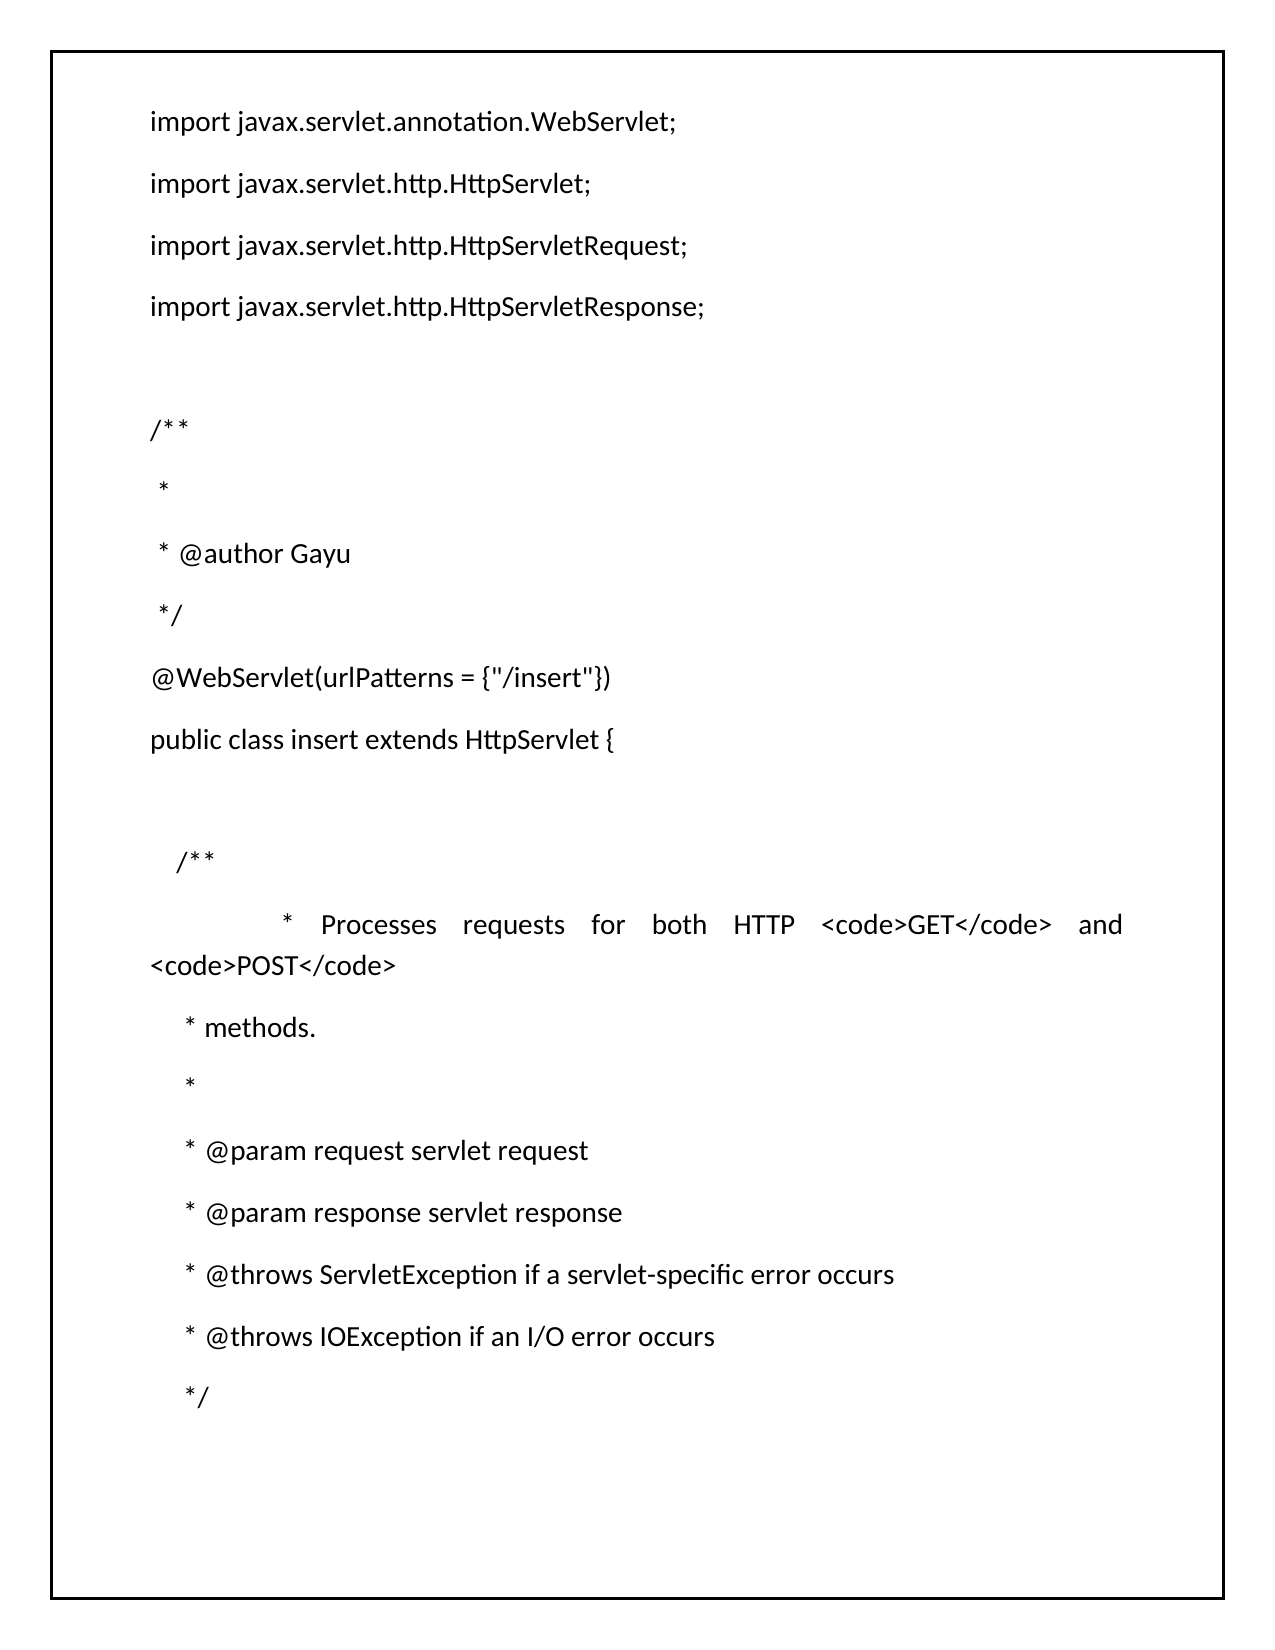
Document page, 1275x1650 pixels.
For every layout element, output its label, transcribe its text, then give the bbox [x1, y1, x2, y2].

text public class insert extends HttpServlet { [150, 721, 1125, 756]
text import javax.servlet.http.HttpServlet; [150, 165, 1125, 201]
text * @throws IOException if an I/O error occurs [150, 1318, 1125, 1353]
text * @throws ServletException if a servlet-specific error occurs [150, 1256, 1125, 1292]
text * [150, 1071, 1125, 1106]
text * Processes requests for both HTTP <code>GET</code> and <code>POST</code> [150, 906, 1125, 983]
text /** [150, 844, 1125, 880]
text * @author Gayu [150, 536, 1125, 571]
text @WebServlet(urlPatterns = {"/insert"}) [150, 659, 1125, 695]
text import javax.servlet.http.HttpServletRequest; [150, 227, 1125, 262]
text */ [150, 597, 1125, 633]
text import javax.servlet.annotation.WebServlet; [150, 103, 1125, 139]
text */ [150, 1379, 1125, 1415]
text * methods. [150, 1009, 1125, 1044]
text /** [150, 412, 1125, 448]
text * [150, 474, 1125, 509]
text import javax.servlet.http.HttpServletResponse; [150, 288, 1125, 324]
text * @param request servlet request [150, 1132, 1125, 1168]
text * @param response servlet response [150, 1194, 1125, 1230]
